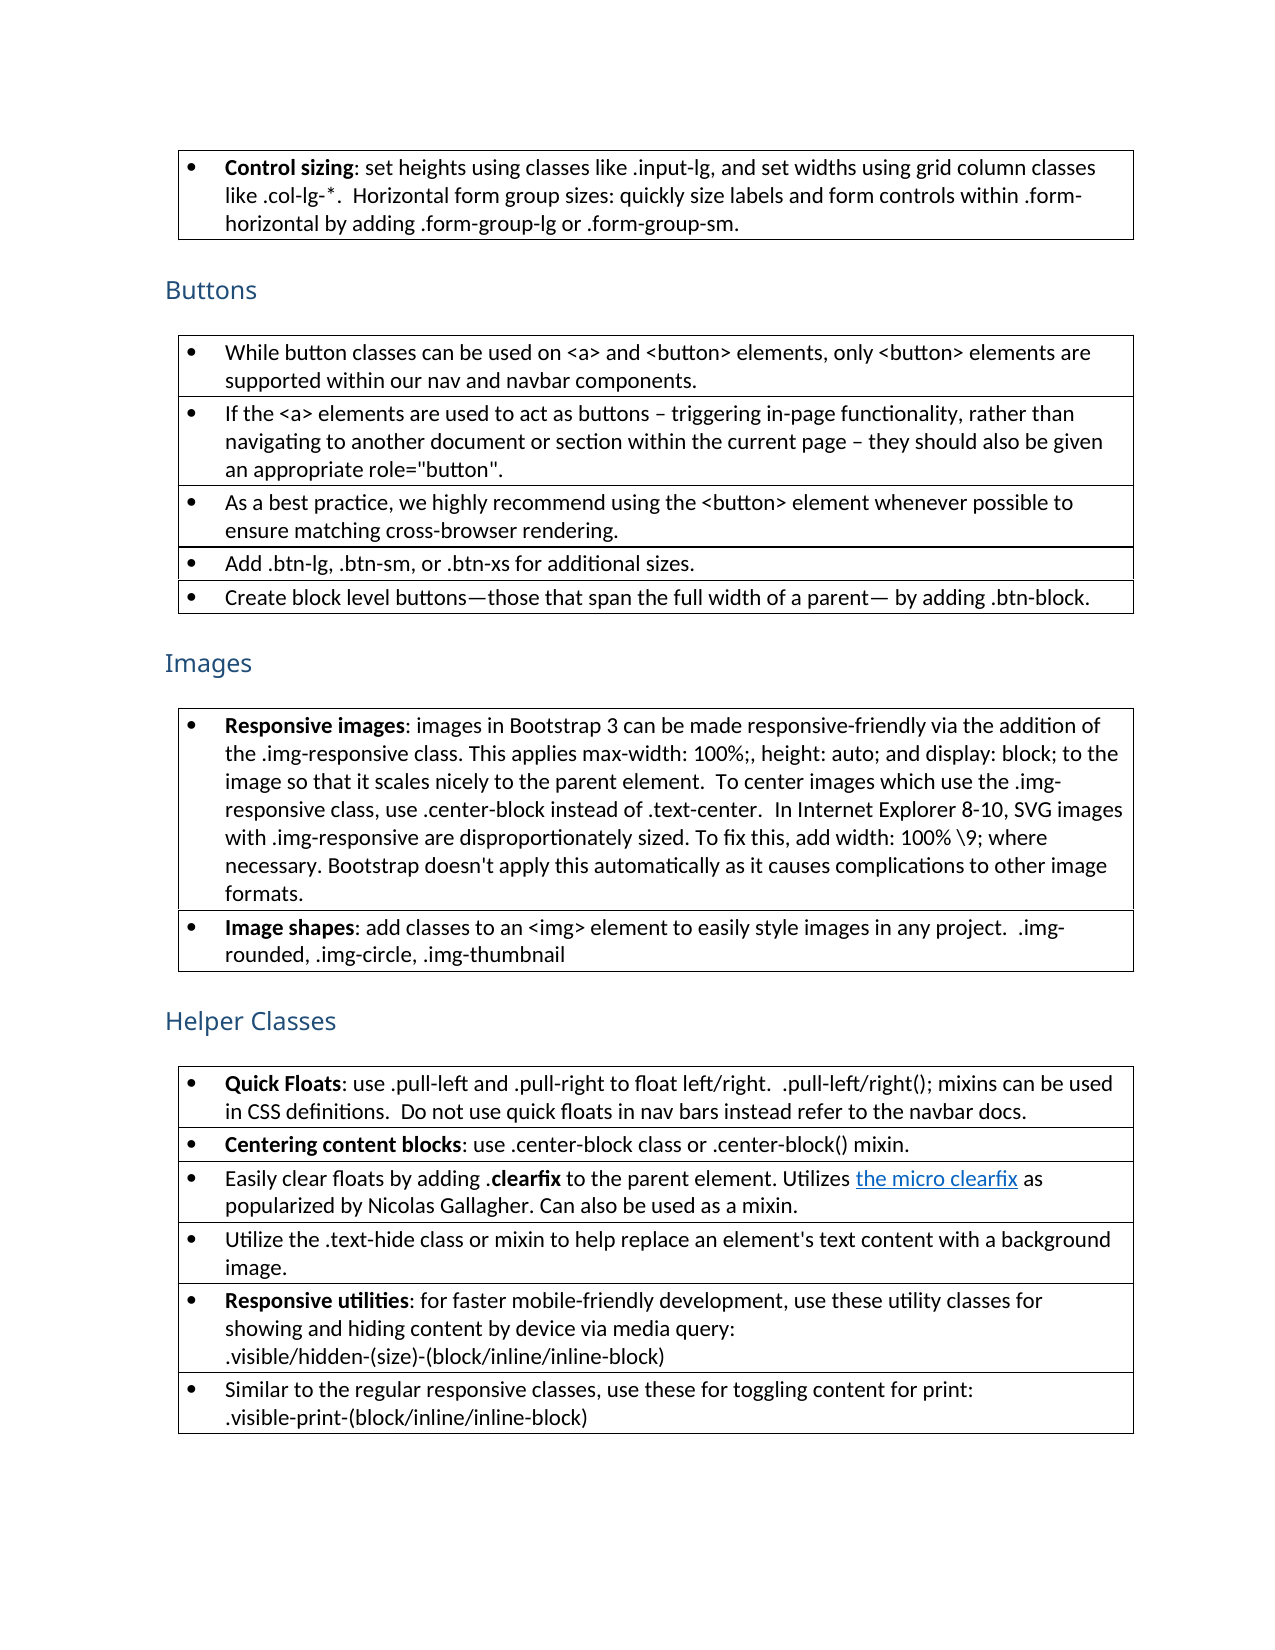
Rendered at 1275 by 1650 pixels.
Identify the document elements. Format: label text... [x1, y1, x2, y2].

list While button classes can be used on <a> and <button> elements, only <button> elements are supported within our nav and navbar components. [179, 336, 1133, 396]
subtitle Helper Classes [165, 1004, 1125, 1038]
list Utilize the .text-hide class or mixin to help replace an element's text content with a background image. [179, 1223, 1133, 1283]
list Control sizing: set heights using classes like .input-lg, and set widths using grid column classes like .col-lg-*. Horizontal form group sizes: quickly size labels and form controls within .form-horizontal by adding .form-group-lg or .form-group-sm. [179, 151, 1133, 239]
list Add .btn-lg, .btn-sm, or .btn-xs for additional sizes. [179, 548, 1133, 579]
list Responsive utilities: for faster mobile-friendly development, use these utility classes for showing and hiding content by device via media query: .visible/hidden-(size)-(block/inline/inline-block) [179, 1284, 1133, 1372]
list Image shapes: add classes to an <img> element to easily style images in any project. .img-rounded, .img-circle, .img-thumbnail [179, 911, 1133, 971]
list Responsive images: images in Bootstrap 3 can be made responsive-friendly via the addition of the .img-responsive class. This applies max-width: 100%;, height: auto; and display: block; to the image so that it scales nicely to the parent element. To center images which use the .img-responsive class, use .center-block instead of .text-center. In Internet Explorer 8-10, SVG images with .img-responsive are disproportionately sized. To fix this, add width: 100% \9; where necessary. Bootstrap doesn't apply this automatically as it causes complications to other image formats. [179, 709, 1133, 909]
subtitle Images [165, 646, 1125, 680]
list Centering content blocks: use .center-block class or .center-block() mixin. [179, 1128, 1133, 1161]
list Easily clear floats by adding .clearfix to the parent element. Utilizes the micro clearfix as popularized by Nicolas Gallagher. Can also be used as a mixin. [179, 1162, 1133, 1222]
list Create block level buttons—those that span the full width of a parent— by adding .btn-block. [179, 581, 1133, 613]
list If the <a> elements are used to act as buttons – triggering in-page functionality, rather than navigating to another document or section within the current page – they should also be given an appropriate role="button". [179, 397, 1133, 485]
list Similar to the regular responsive classes, use these for toggling content for print: .visible-print-(block/inline/inline-block) [179, 1373, 1133, 1433]
subtitle Buttons [165, 272, 1125, 307]
list Quick Floats: use .pull-left and .pull-right to float left/right. .pull-left/right(); mixins can be used in CSS definitions. Do not use quick floats in nav bars instead refer to the navbar docs. [179, 1067, 1133, 1127]
list As a best practice, we highly recommend using the <button> element whenever possible to ensure matching cross-browser rendering. [179, 486, 1133, 546]
